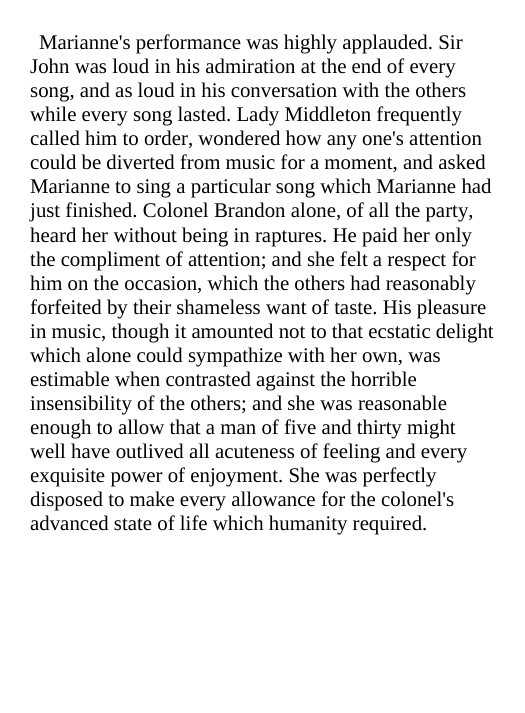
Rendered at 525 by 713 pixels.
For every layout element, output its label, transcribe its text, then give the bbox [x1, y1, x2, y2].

text Marianne's performance was highly applauded. Sir John was loud in his admiration at the end of every song, and as loud in his conversation with the others while every song lasted. Lady Middleton frequently called him to order, wondered how any one's attention could be diverted from music for a moment, and asked Marianne to sing a particular song which Marianne had just finished. Colonel Brandon alone, of all the party, heard her without being in raptures. He paid her only the compliment of attention; and she felt a respect for him on the occasion, which the others had reasonably forfeited by their shameless want of taste. His pleasure in music, though it amounted not to that ecstatic delight which alone could sympathize with her own, was estimable when contrasted against the horrible insensibility of the others; and she was reasonable enough to allow that a man of five and thirty might well have outlived all acuteness of feeling and every exquisite power of enjoyment. She was perfectly disposed to make every allowance for the colonel's advanced state of life which humanity required. [30, 30, 495, 535]
